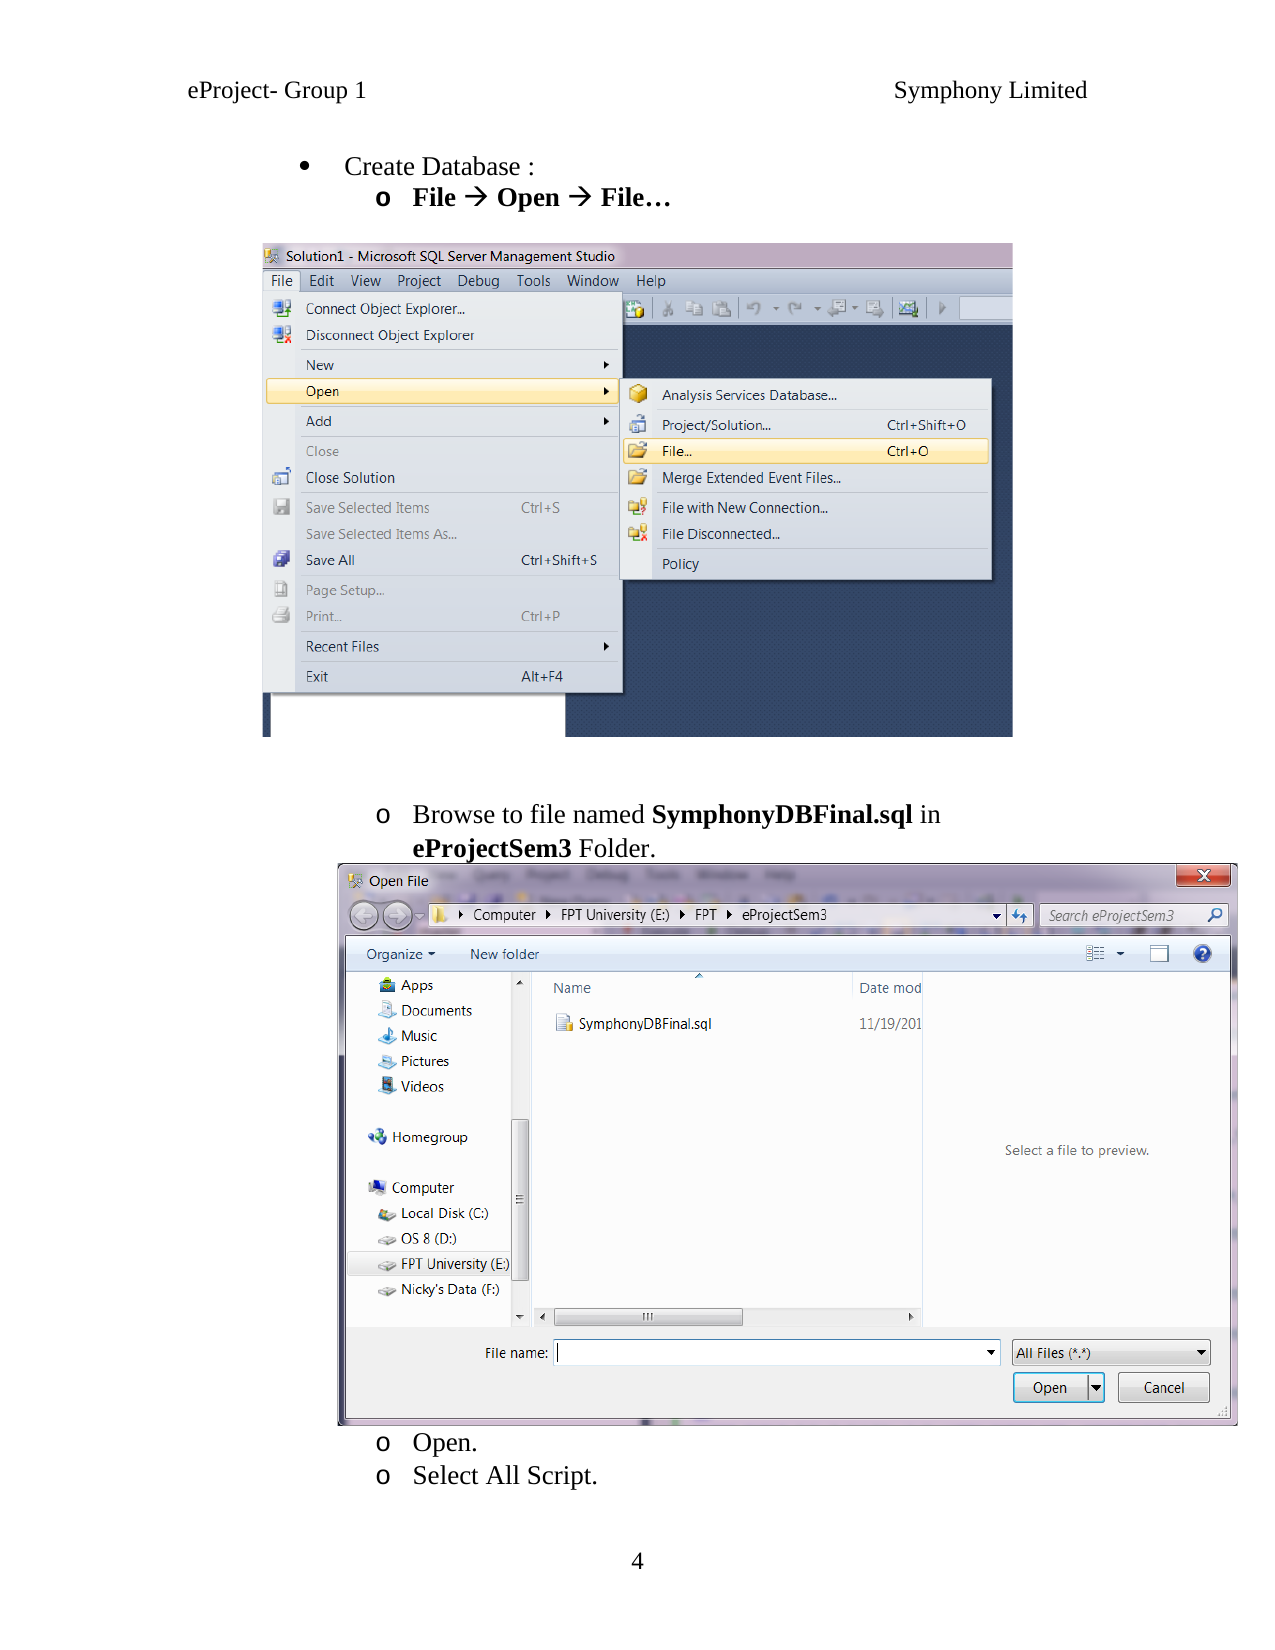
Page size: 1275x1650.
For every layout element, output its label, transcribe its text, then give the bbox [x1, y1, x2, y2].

picture [262, 243, 1013, 737]
list Browse to file named SymphonyDBFinal.sql in eProjectSem3 Folder. [375, 799, 1087, 863]
list Open. [375, 1426, 1087, 1459]
list Select All Script. [375, 1459, 1087, 1493]
list Create Database : [300, 150, 1087, 181]
picture [337, 863, 1238, 1426]
list File Open File… [375, 181, 1087, 215]
